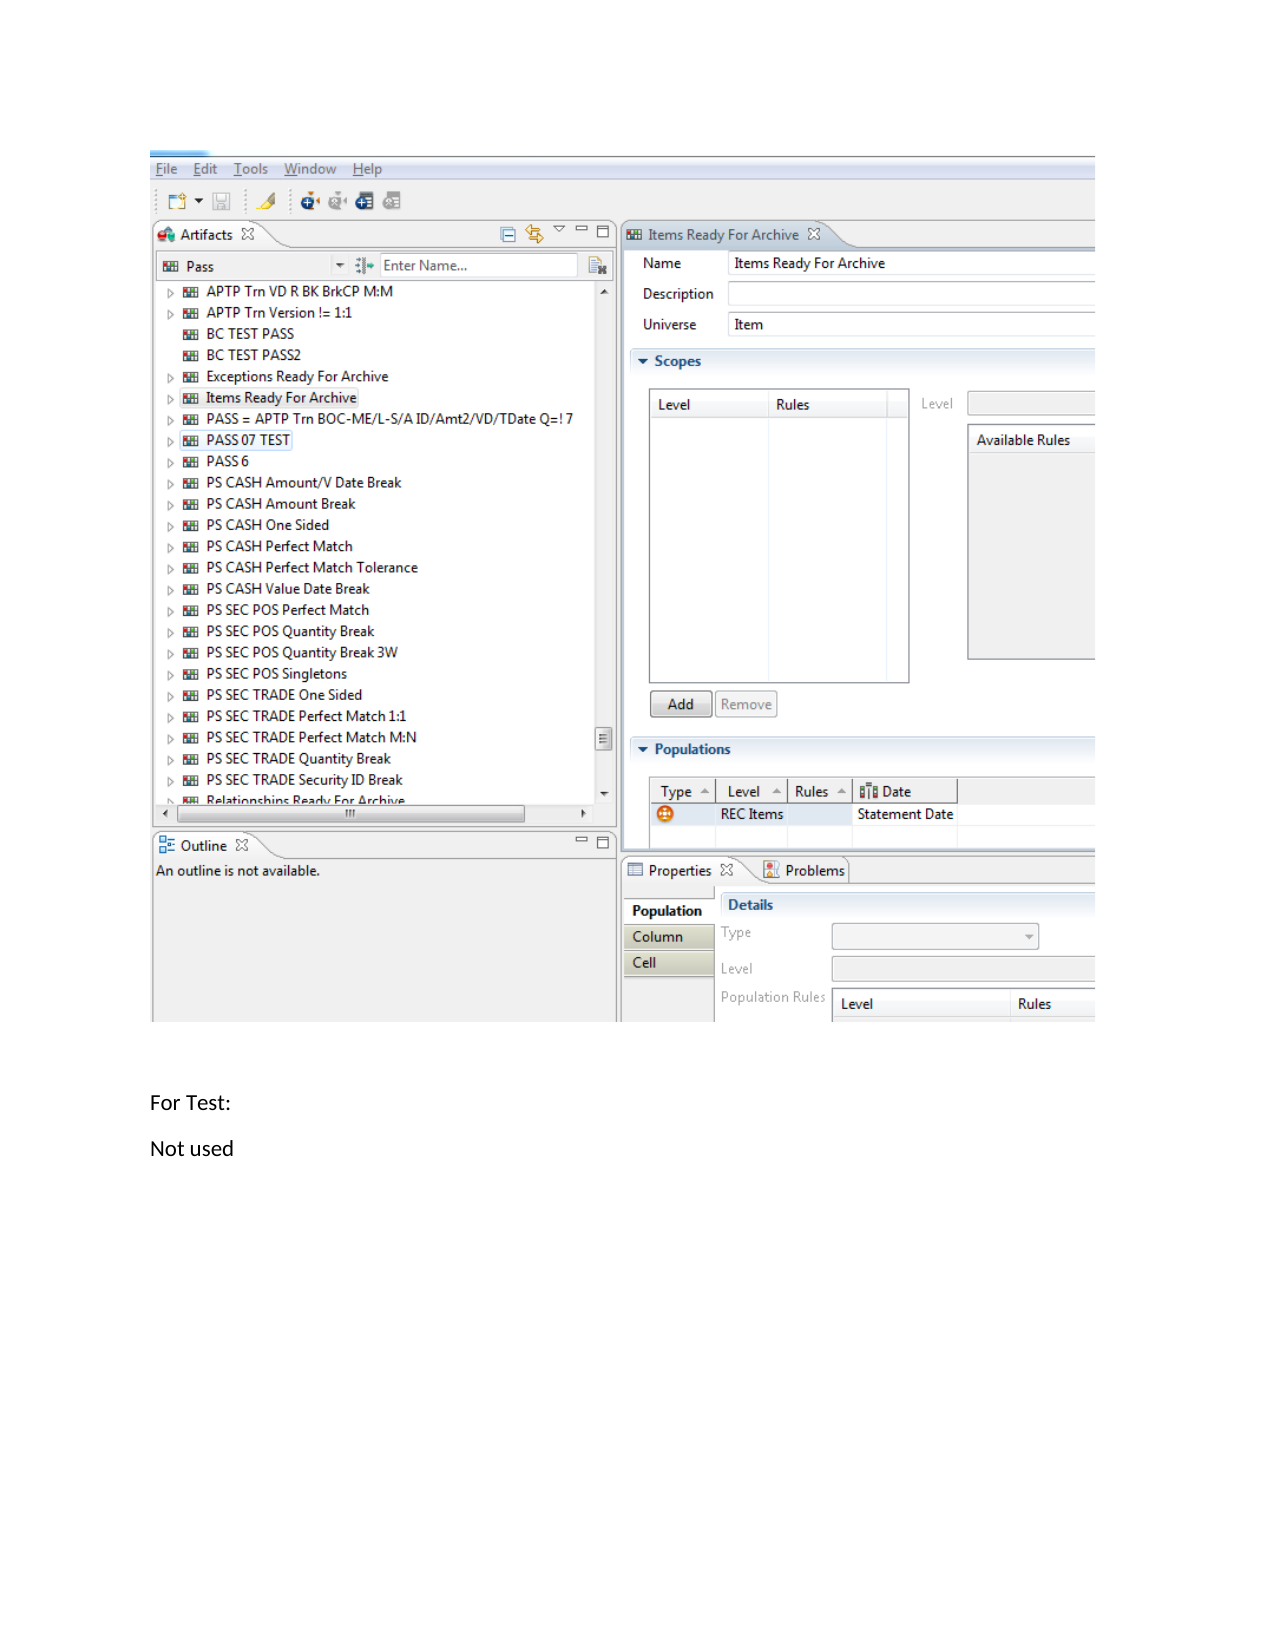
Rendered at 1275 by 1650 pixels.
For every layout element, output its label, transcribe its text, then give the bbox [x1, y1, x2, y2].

text For Test: [150, 1088, 1125, 1116]
picture [150, 150, 1096, 1022]
text Not used [150, 1134, 1125, 1163]
